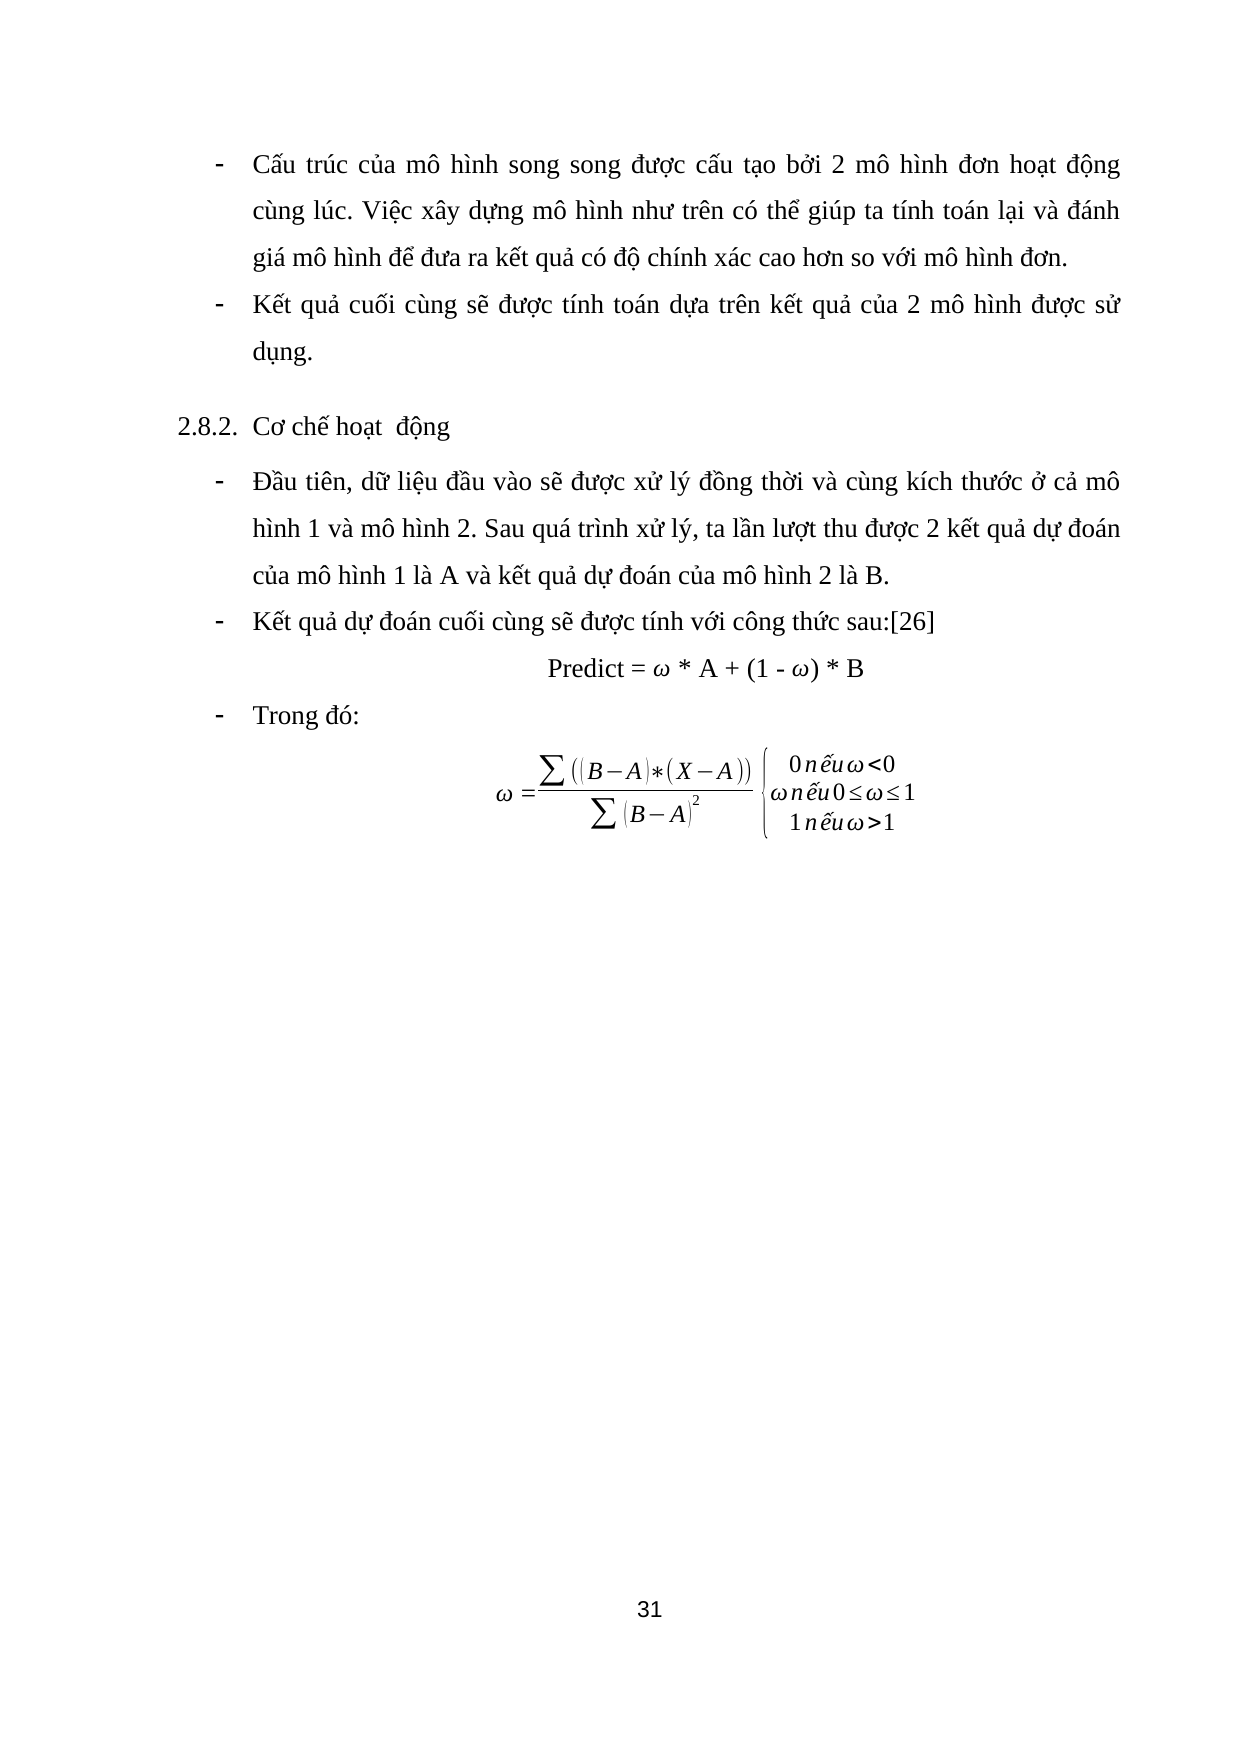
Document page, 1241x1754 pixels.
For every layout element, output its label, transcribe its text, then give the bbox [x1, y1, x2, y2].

list Trong đó: [215, 699, 1122, 730]
list Kết quả cuối cùng sẽ được tính toán dựa trên kết quả của 2 mô hình được sử dụng. [215, 288, 1122, 366]
list Đầu tiên, dữ liệu đầu vào sẽ được xử lý đồng thời và cùng kích thước ở cả mô hình 1 và mô hình 2. Sau quá trình xử lý, ta lần lượt thu được 2 kết quả dự đoán của mô hình 1 là A và kết quả dự đoán của mô hình 2 là B. [215, 465, 1122, 590]
subtitle Cơ chế hoạt động [177, 410, 1122, 442]
list Cấu trúc của mô hình song song được cấu tạo bởi 2 mô hình đơn hoạt động cùng lúc. Việc xây dựng mô hình như trên có thể giúp ta tính toán lại và đánh giá mô hình để đưa ra kết quả có độ chính xác cao hơn so với mô hình đơn. [215, 148, 1122, 272]
list Kết quả dự đoán cuối cùng sẽ được tính với công thức sau:[26] [215, 606, 1122, 637]
text = [290, 746, 1122, 840]
text Predict = * A + (1 - ) * B [290, 652, 1122, 683]
